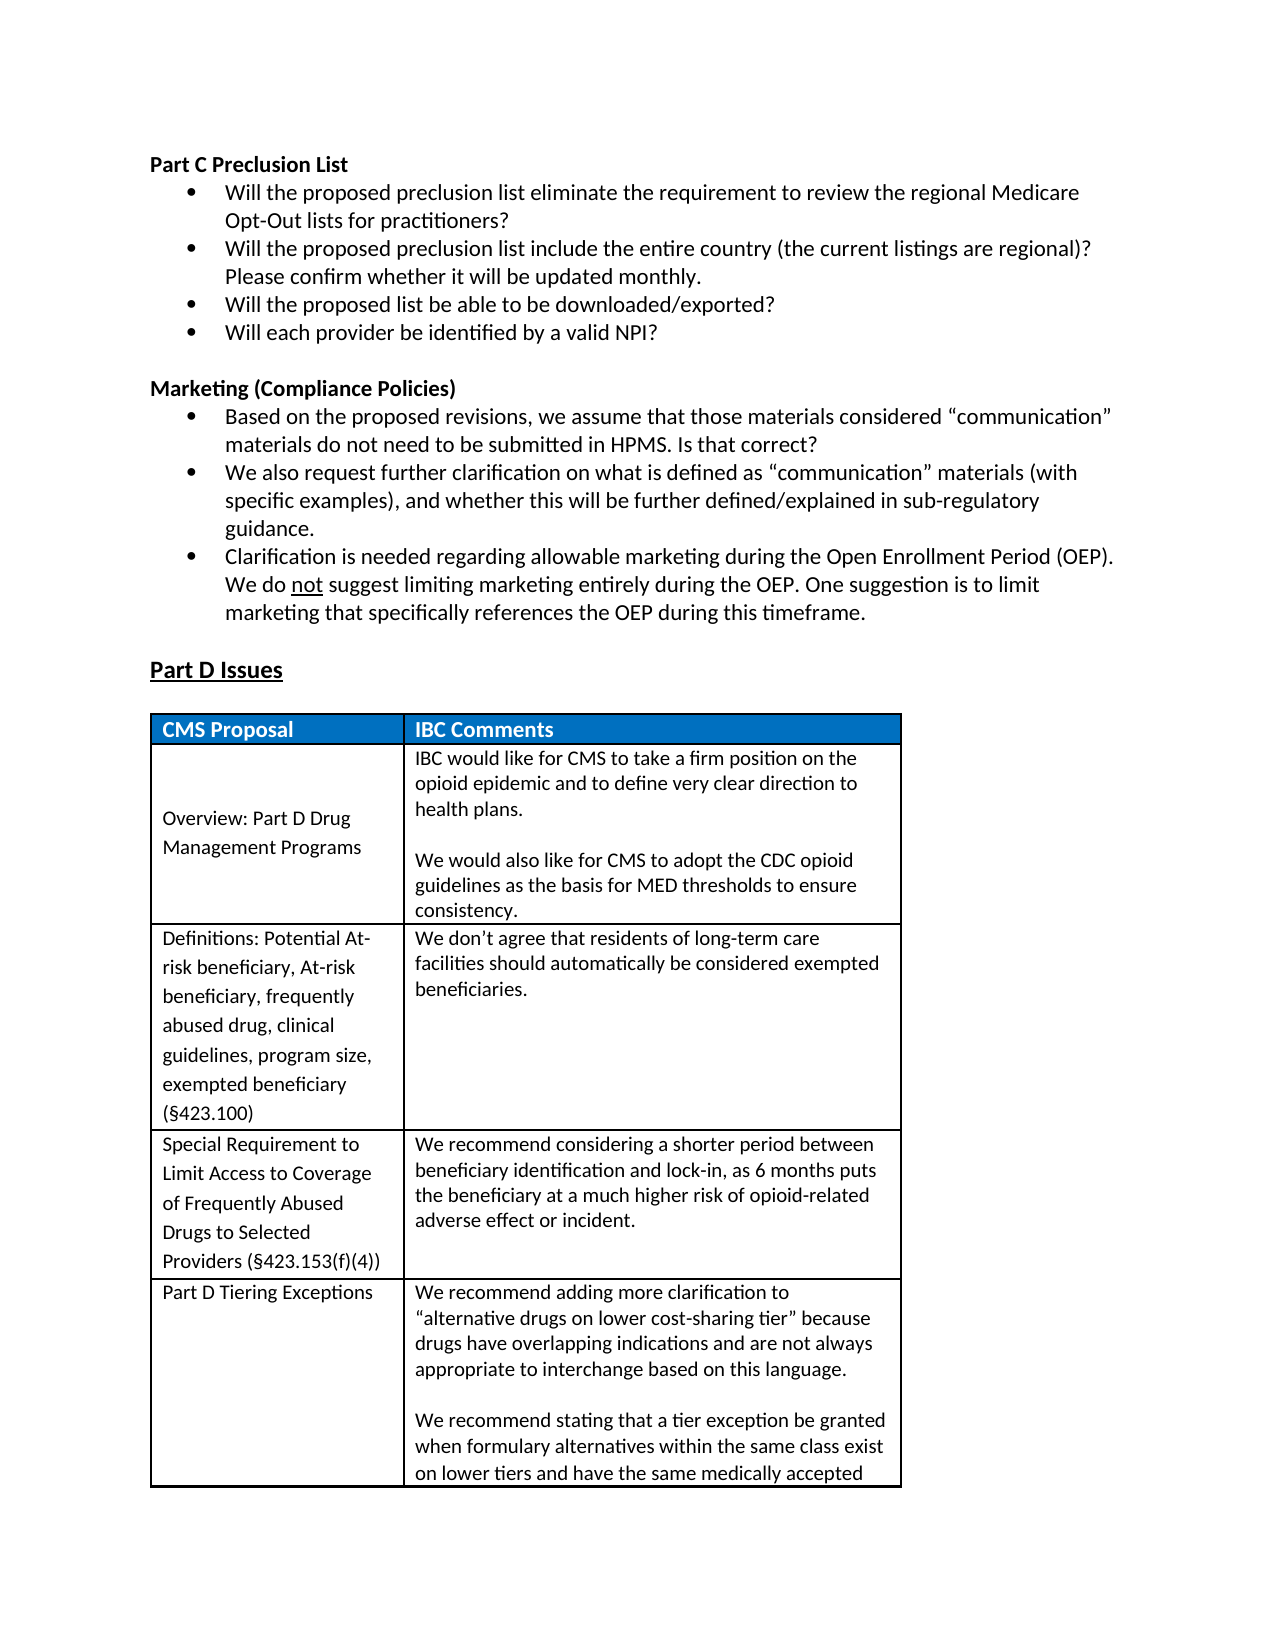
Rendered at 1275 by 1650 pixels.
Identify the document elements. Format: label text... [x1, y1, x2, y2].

table_cell Definitions: Potential At-risk beneficiary, At-risk beneficiary, frequently abused drug, clinical guidelines, program size, exempted beneficiary (§423.100) [152, 925, 403, 1129]
list Based on the proposed revisions, we assume that those materials considered “communication” materials do not need to be submitted in HPMS. Is that correct? [187, 402, 1125, 458]
list Will the proposed list be able to be downloaded/exported? [187, 290, 1125, 318]
table_cell Special Requirement to Limit Access to Coverage of Frequently Abused Drugs to Selected Providers (§423.153(f)(4)) [152, 1131, 403, 1277]
list Will each provider be identified by a valid NPI? [187, 318, 1125, 346]
table_header IBC Comments [405, 715, 900, 743]
table_cell IBC would like for CMS to take a firm position on the opioid epidemic and to define very clear direction to health plans. We would also like for CMS to adopt the CDC opioid guidelines as the basis for MED thresholds to ensure consistency. [405, 745, 900, 923]
text Marketing (Compliance Policies) [150, 374, 1125, 402]
list Will the proposed preclusion list eliminate the requirement to review the regional Medicare Opt-Out lists for practitioners? [187, 178, 1125, 234]
list Will the proposed preclusion list include the entire country (the current listings are regional)? Please confirm whether it will be updated monthly. [187, 234, 1125, 290]
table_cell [152, 1280, 403, 1485]
table_cell We don’t agree that residents of long-term care facilities should automatically be considered exempted beneficiaries. [405, 925, 900, 1129]
text Part C Preclusion List [150, 150, 1125, 178]
list We also request further clarification on what is defined as “communication” materials (with specific examples), and whether this will be further defined/explained in sub-regulatory guidance. [187, 458, 1125, 542]
table_cell Overview: Part D Drug Management Programs [152, 745, 403, 923]
table_cell We recommend considering a shorter period between beneficiary identification and lock-in, as 6 months puts the beneficiary at a much higher risk of opioid-related adverse effect or incident. [405, 1131, 900, 1277]
list Clarification is needed regarding allowable marketing during the Open Enrollment Period (OEP). We do not suggest limiting marketing entirely during the OEP. One suggestion is to limit marketing that specifically references the OEP during this timeframe. [187, 542, 1125, 626]
text Part D Issues [150, 654, 1125, 685]
table_header CMS Proposal [152, 715, 403, 743]
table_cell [405, 1280, 900, 1485]
